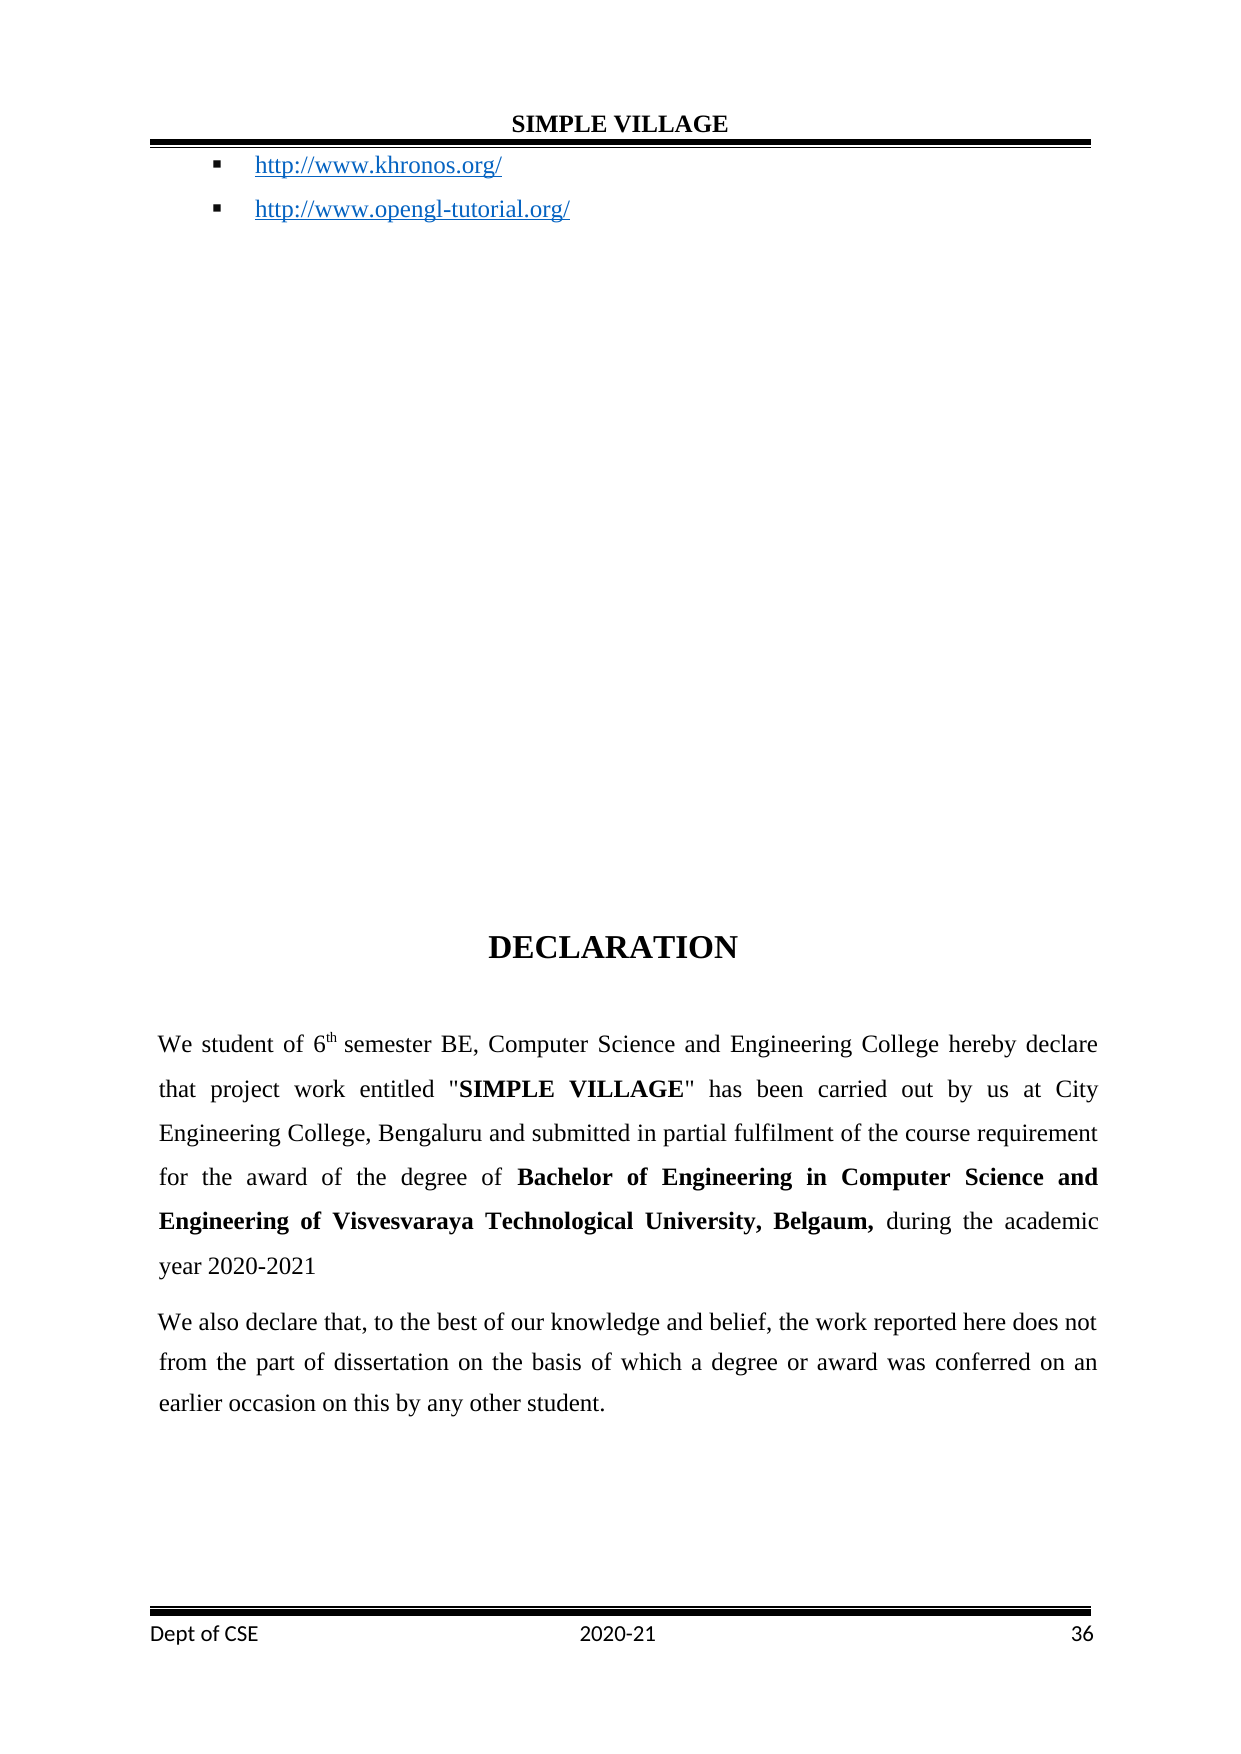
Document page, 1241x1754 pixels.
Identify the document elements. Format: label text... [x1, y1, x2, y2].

text We also declare that, to the best of our knowledge and belief, the work reported here does not from the part of dissertation on the basis of which a degree or award was conferred on an earlier occasion on this by any other student. [157, 1307, 1099, 1416]
text DECLARATION [150, 927, 1076, 965]
list http://www.opengl-tutorial.org/ [211, 194, 1099, 223]
text We student of 6th semester BE, Computer Science and Engineering College hereby declare that project work entitled "SIMPLE VILLAGE" has been carried out by us at City Engineering College, Bengaluru and submitted in partial fulfilment of the course requirement for the award of the degree of Bachelor of Engineering in Computer Science and Engineering of Visvesvaraya Technological University, Belgaum, during the academic year 2020-2021 [157, 1029, 1099, 1279]
list http://www.khronos.org/ [211, 151, 1099, 179]
